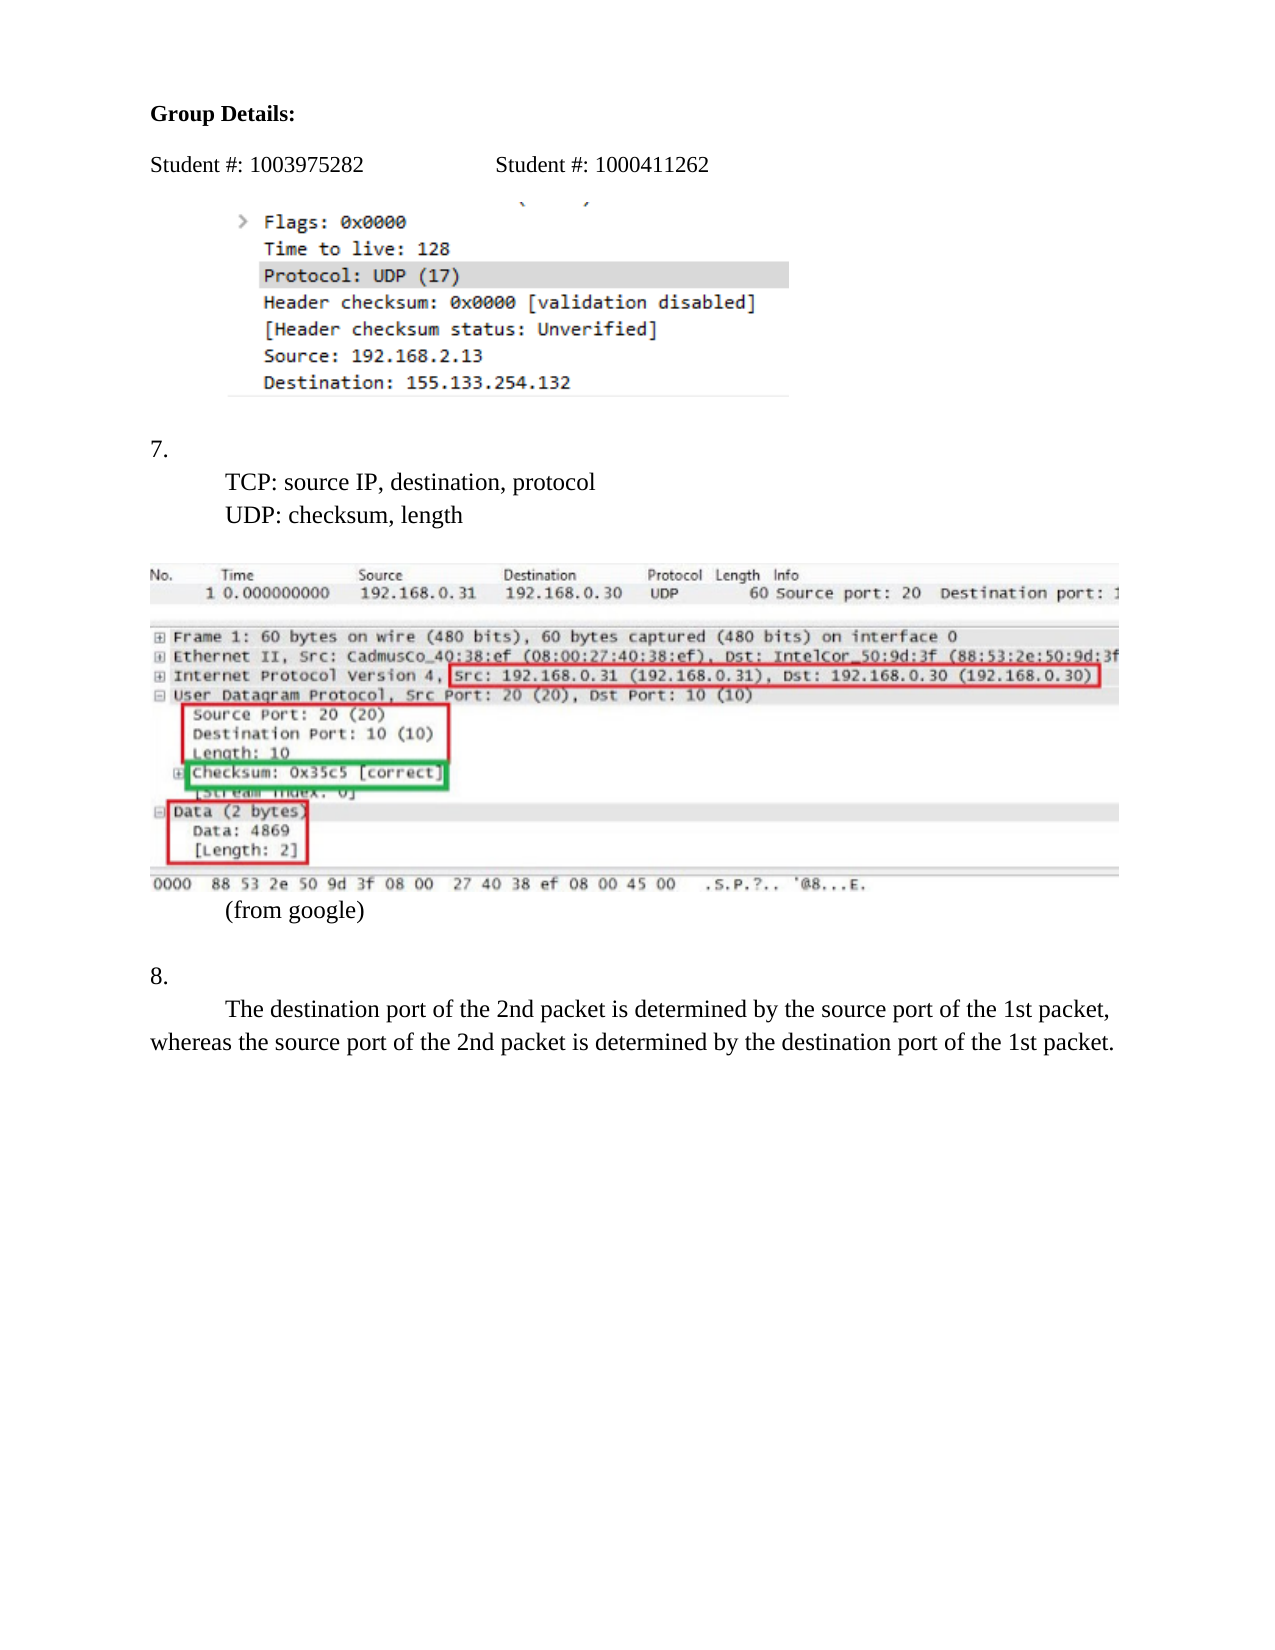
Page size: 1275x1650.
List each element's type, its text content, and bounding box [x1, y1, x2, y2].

text 7. [150, 434, 1125, 462]
text The destination port of the 2nd packet is determined by the source port of the 1st packet, whereas the source port of the 2nd packet is determined by the destination port of the 1st packet. [150, 994, 1125, 1056]
text TCP: source IP, destination, protocol [150, 467, 1125, 496]
picture [225, 202, 789, 397]
text 8. [150, 961, 1125, 990]
text (from google) [150, 895, 1125, 924]
picture [150, 563, 1119, 892]
text UDP: checksum, length [150, 500, 1125, 528]
